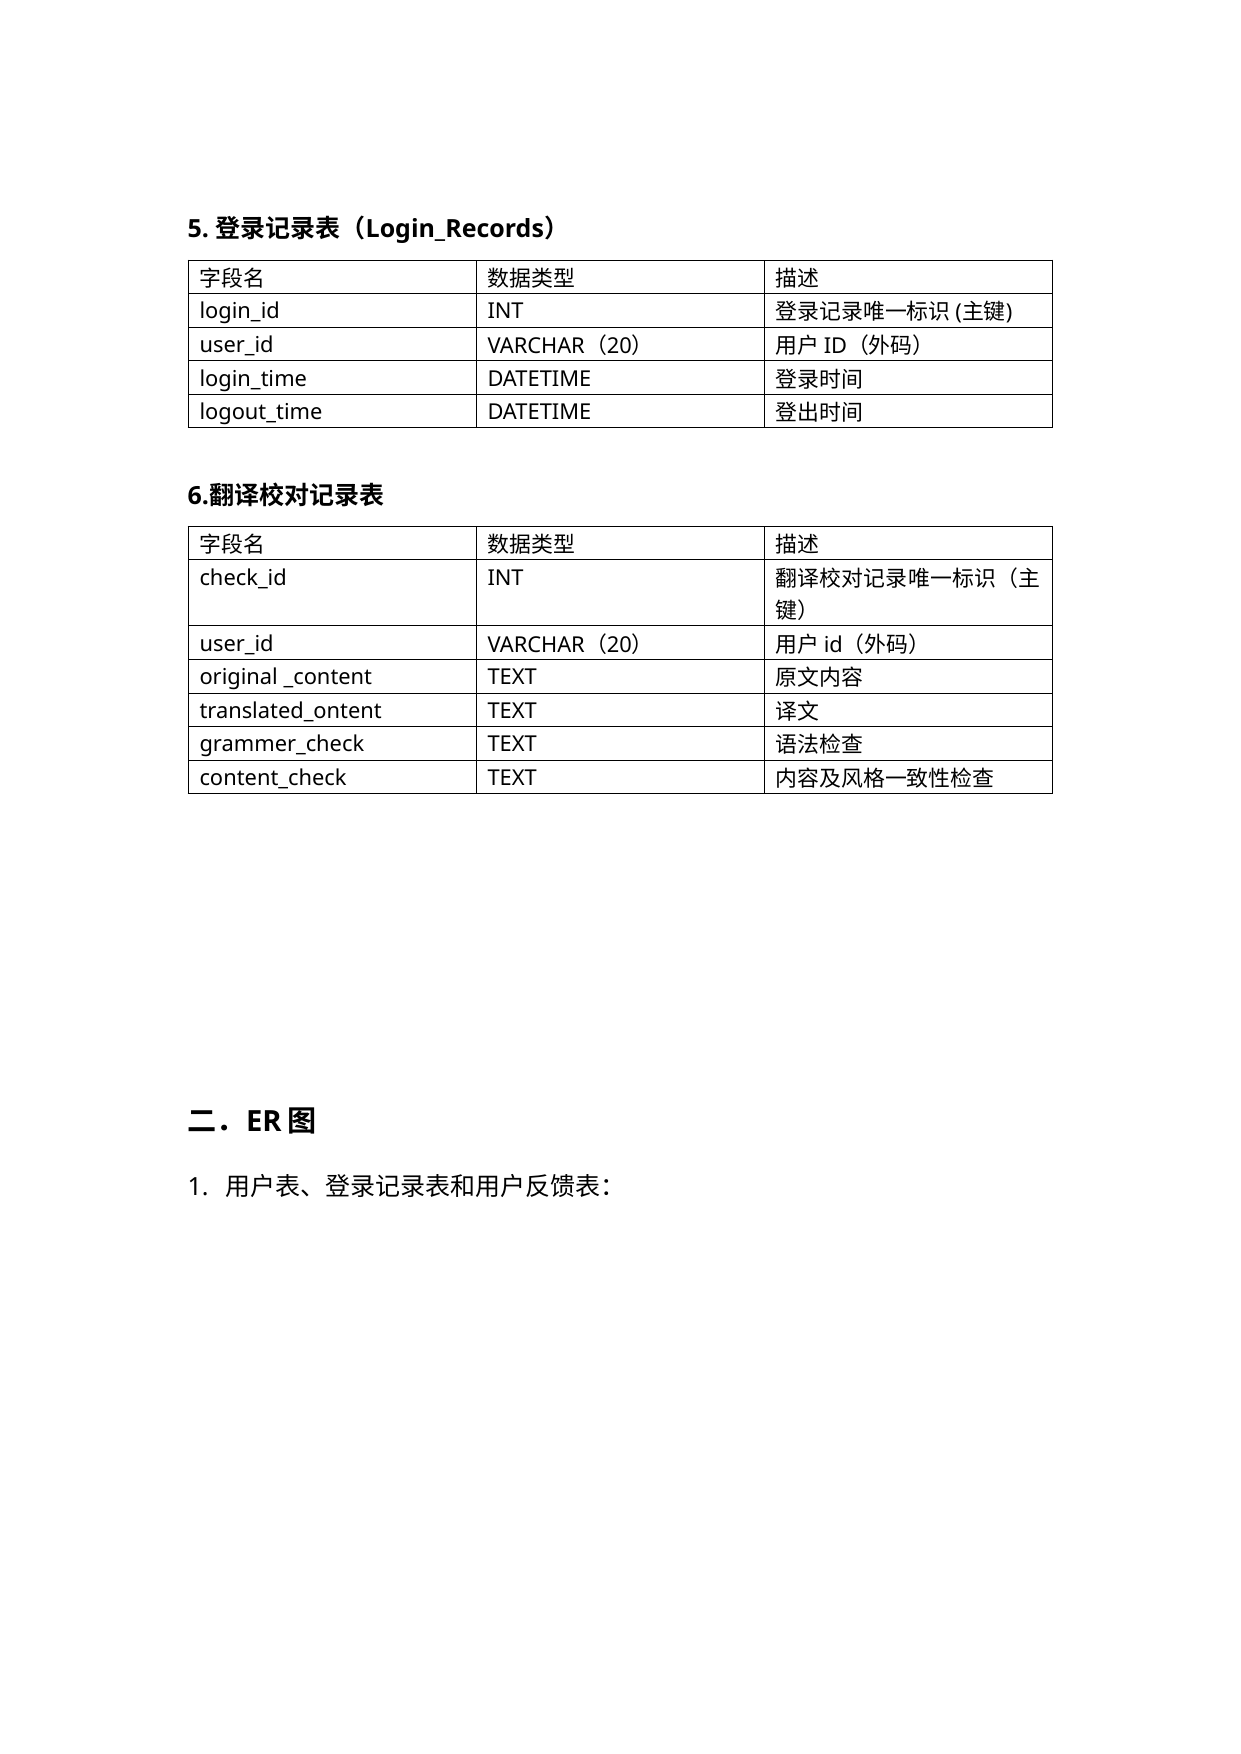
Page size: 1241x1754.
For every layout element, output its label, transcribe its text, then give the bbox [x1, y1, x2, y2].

table_cell TEXT [477, 694, 764, 726]
table_cell user_id [189, 328, 476, 360]
table_cell INT [477, 294, 764, 327]
table_cell logout_time [189, 395, 476, 427]
table_header 数据类型 [477, 261, 764, 293]
table_cell VARCHAR（20） [477, 626, 764, 659]
table_cell 译文 [765, 694, 1052, 726]
table_cell TEXT [477, 761, 764, 793]
table_cell TEXT [477, 660, 764, 692]
table_cell 语法检查 [765, 727, 1052, 759]
table_cell translated_ontent [189, 694, 476, 726]
table_header 数据类型 [477, 527, 764, 559]
table_cell 翻译校对记录唯一标识（主键） [765, 560, 1052, 625]
table_header 字段名 [189, 261, 476, 293]
table_cell grammer_check [189, 727, 476, 759]
table_cell 登录记录唯一标识 (主键) [765, 294, 1052, 327]
text 5. 登录记录表（Login_Records） [187, 194, 1053, 259]
table_cell 原文内容 [765, 660, 1052, 692]
table_header 字段名 [189, 527, 476, 559]
table_cell original _content [189, 660, 476, 692]
list 用户表、登录记录表和用户反馈表： [187, 1152, 1053, 1217]
table_cell 用户ID（外码） [765, 328, 1052, 360]
table_cell check_id [189, 560, 476, 625]
table_cell TEXT [477, 727, 764, 759]
table_cell login_id [189, 294, 476, 327]
table_cell VARCHAR（20） [477, 328, 764, 360]
text 二．ER图 [187, 1087, 1053, 1152]
table_cell 登出时间 [765, 395, 1052, 427]
table_header 描述 [765, 527, 1052, 559]
table_cell login_time [189, 361, 476, 394]
table_cell DATETIME [477, 361, 764, 394]
table_cell 登录时间 [765, 361, 1052, 394]
text 6.翻译校对记录表 [187, 461, 1053, 526]
table_cell INT [477, 560, 764, 625]
table_cell 用户id（外码） [765, 626, 1052, 659]
table_cell user_id [189, 626, 476, 659]
table_cell DATETIME [477, 395, 764, 427]
table_header 描述 [765, 261, 1052, 293]
table_cell 内容及风格一致性检查 [765, 761, 1052, 793]
table_cell content_check [189, 761, 476, 793]
